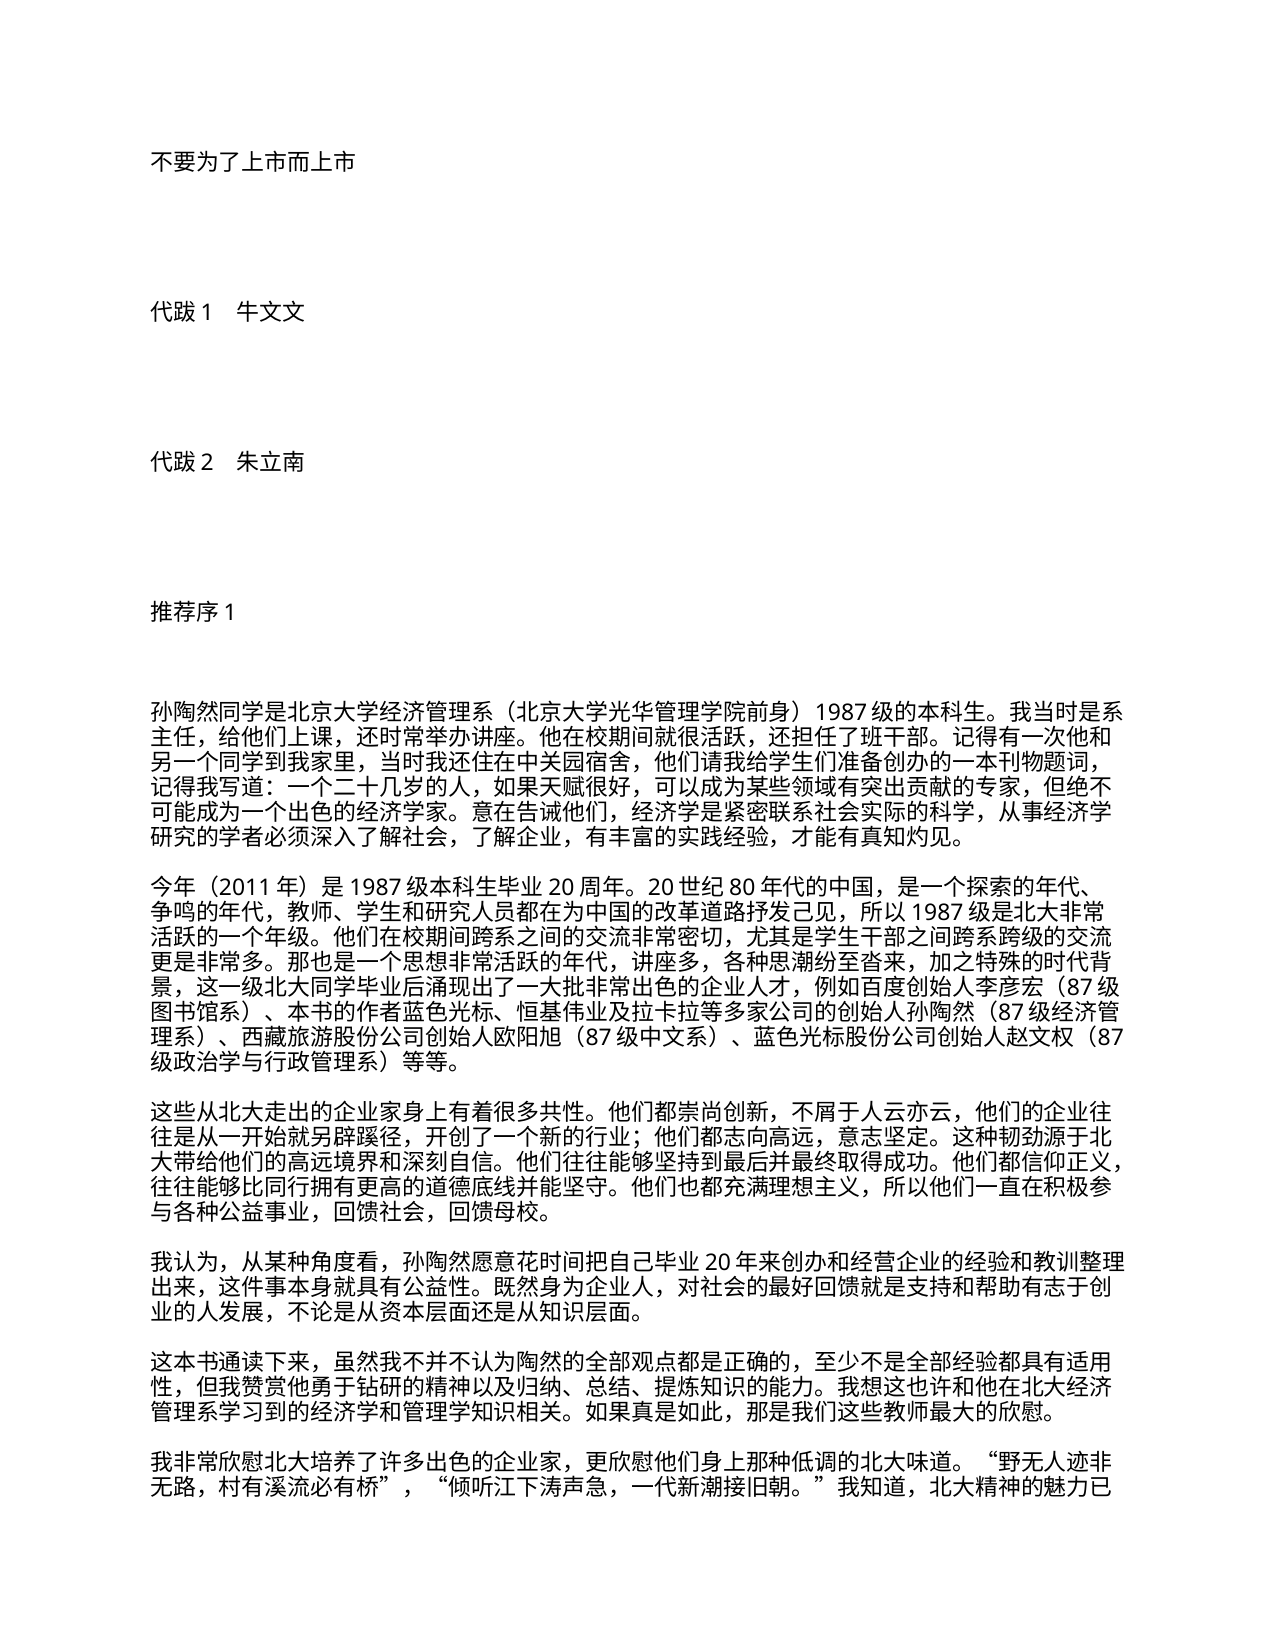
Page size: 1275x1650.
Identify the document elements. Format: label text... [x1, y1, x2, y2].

text 这本书通读下来，虽然我不并不认为陶然的全部观点都是正确的，至少不是全部经验都具有适用性，但我赞赏他勇于钻研的精神以及归纳、总结、提炼知识的能力。我想这也许和他在北大经济管理系学习到的经济学和管理学知识相关。如果真是如此，那是我们这些教师最大的欣慰。 [150, 1350, 1125, 1425]
text 代跋1 牛文文 [150, 300, 1125, 325]
text 这些从北大走出的企业家身上有着很多共性。他们都崇尚创新，不屑于人云亦云，他们的企业往往是从一开始就另辟蹊径，开创了一个新的行业；他们都志向高远，意志坚定。这种韧劲源于北大带给他们的高远境界和深刻自信。他们往往能够坚持到最后并最终取得成功。他们都信仰正义，往往能够比同行拥有更高的道德底线并能坚守。他们也都充满理想主义，所以他们一直在积极参与各种公益事业，回馈社会，回馈母校。 [150, 1100, 1125, 1225]
text 孙陶然同学是北京大学经济管理系（北京大学光华管理学院前身）1987级的本科生。我当时是系主任，给他们上课，还时常举办讲座。他在校期间就很活跃，还担任了班干部。记得有一次他和另一个同学到我家里，当时我还住在中关园宿舍，他们请我给学生们准备创办的一本刊物题词，记得我写道：一个二十几岁的人，如果天赋很好，可以成为某些领域有突出贡献的专家，但绝不可能成为一个出色的经济学家。意在告诫他们，经济学是紧密联系社会实际的科学，从事经济学研究的学者必须深入了解社会，了解企业，有丰富的实践经验，才能有真知灼见。 [150, 700, 1125, 850]
text 不要为了上市而上市 [150, 150, 1125, 175]
text 我认为，从某种角度看，孙陶然愿意花时间把自己毕业20年来创办和经营企业的经验和教训整理出来，这件事本身就具有公益性。既然身为企业人，对社会的最好回馈就是支持和帮助有志于创业的人发展，不论是从资本层面还是从知识层面。 [150, 1250, 1125, 1325]
text 代跋2 朱立南 [150, 450, 1125, 475]
text 今年（2011年）是1987级本科生毕业20周年。20世纪80年代的中国，是一个探索的年代、争鸣的年代，教师、学生和研究人员都在为中国的改革道路抒发己见，所以1987级是北大非常活跃的一个年级。他们在校期间跨系之间的交流非常密切，尤其是学生干部之间跨系跨级的交流更是非常多。那也是一个思想非常活跃的年代，讲座多，各种思潮纷至沓来，加之特殊的时代背景，这一级北大同学毕业后涌现出了一大批非常出色的企业人才，例如百度创始人李彦宏（87级图书馆系）、本书的作者蓝色光标、恒基伟业及拉卡拉等多家公司的创始人孙陶然（87级经济管理系）、西藏旅游股份公司创始人欧阳旭（87级中文系）、蓝色光标股份公司创始人赵文权（87级政治学与行政管理系）等等。 [150, 875, 1125, 1075]
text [150, 1450, 1125, 1500]
text 推荐序1 [150, 600, 1125, 625]
